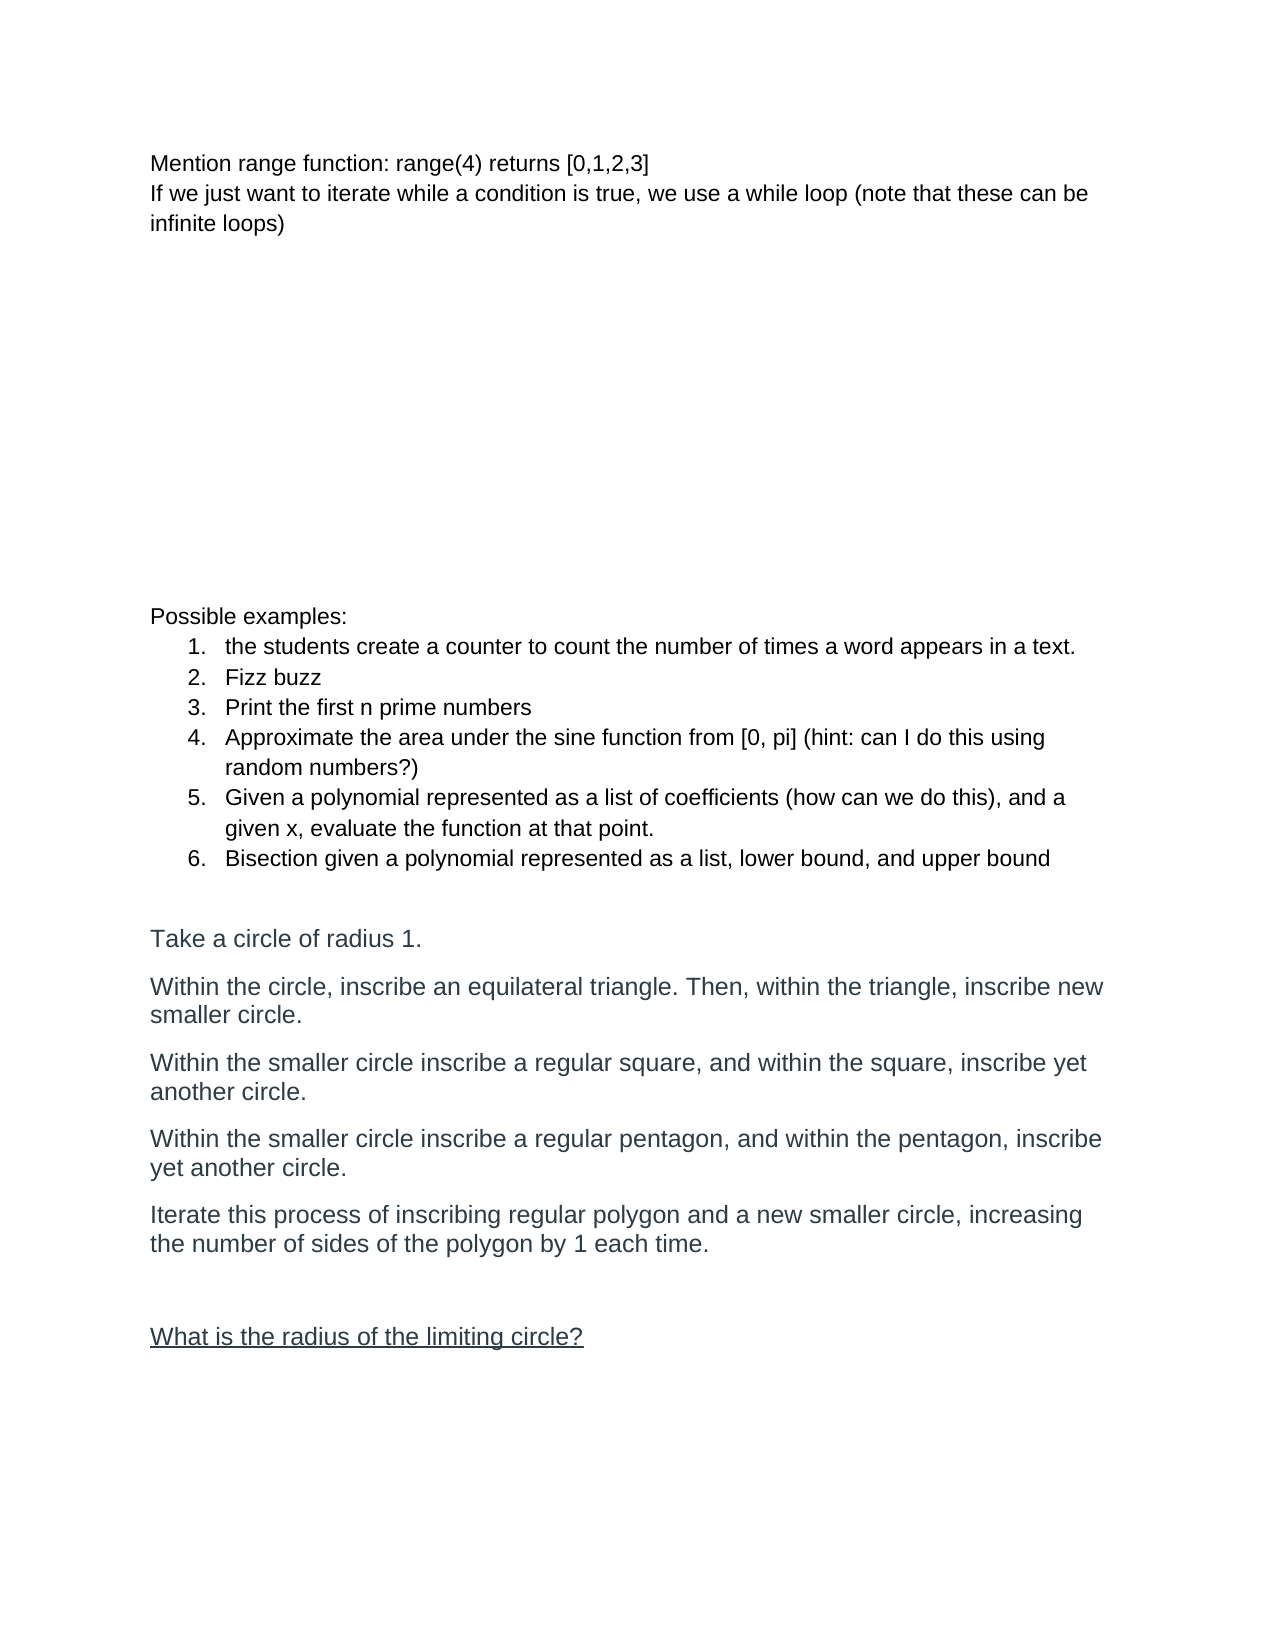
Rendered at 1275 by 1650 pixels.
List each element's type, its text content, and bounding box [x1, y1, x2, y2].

text Iterate this process of inscribing regular polygon and a new smaller circle, increasing the number of sides of the polygon by 1 each time. [150, 1200, 1125, 1258]
text Within the smaller circle inscribe a regular square, and within the square, inscribe yet another circle. [150, 1048, 1125, 1105]
text Within the circle, inscribe an equilateral triangle. Then, within the triangle, inscribe new smaller circle. [150, 971, 1125, 1029]
text Within the smaller circle inscribe a regular pentagon, and within the pentagon, inscribe yet another circle. [150, 1124, 1125, 1181]
list Given a polynomial represented as a list of coefficients (how can we do this), and a given x, evaluate the function at that point. [187, 784, 1125, 841]
list Bisection given a polynomial represented as a list, lower bound, and upper bound [187, 845, 1125, 871]
list Approximate the area under the sine function from [0, pi] (hint: can I do this using random numbers?) [187, 724, 1125, 781]
text If we just want to iterate while a condition is true, we use a while loop (note that these can be infinite loops) [150, 180, 1125, 237]
text Take a circle of radius 1. [150, 924, 1125, 953]
list Print the first n prime numbers [187, 694, 1125, 720]
text What is the radius of the limiting circle? [150, 1322, 1125, 1350]
text Possible examples: [150, 603, 1125, 629]
text Mention range function: range(4) returns [0,1,2,3] [150, 150, 1125, 176]
list Fizz buzz [187, 663, 1125, 690]
list the students create a counter to count the number of times a word appears in a text. [187, 633, 1125, 660]
